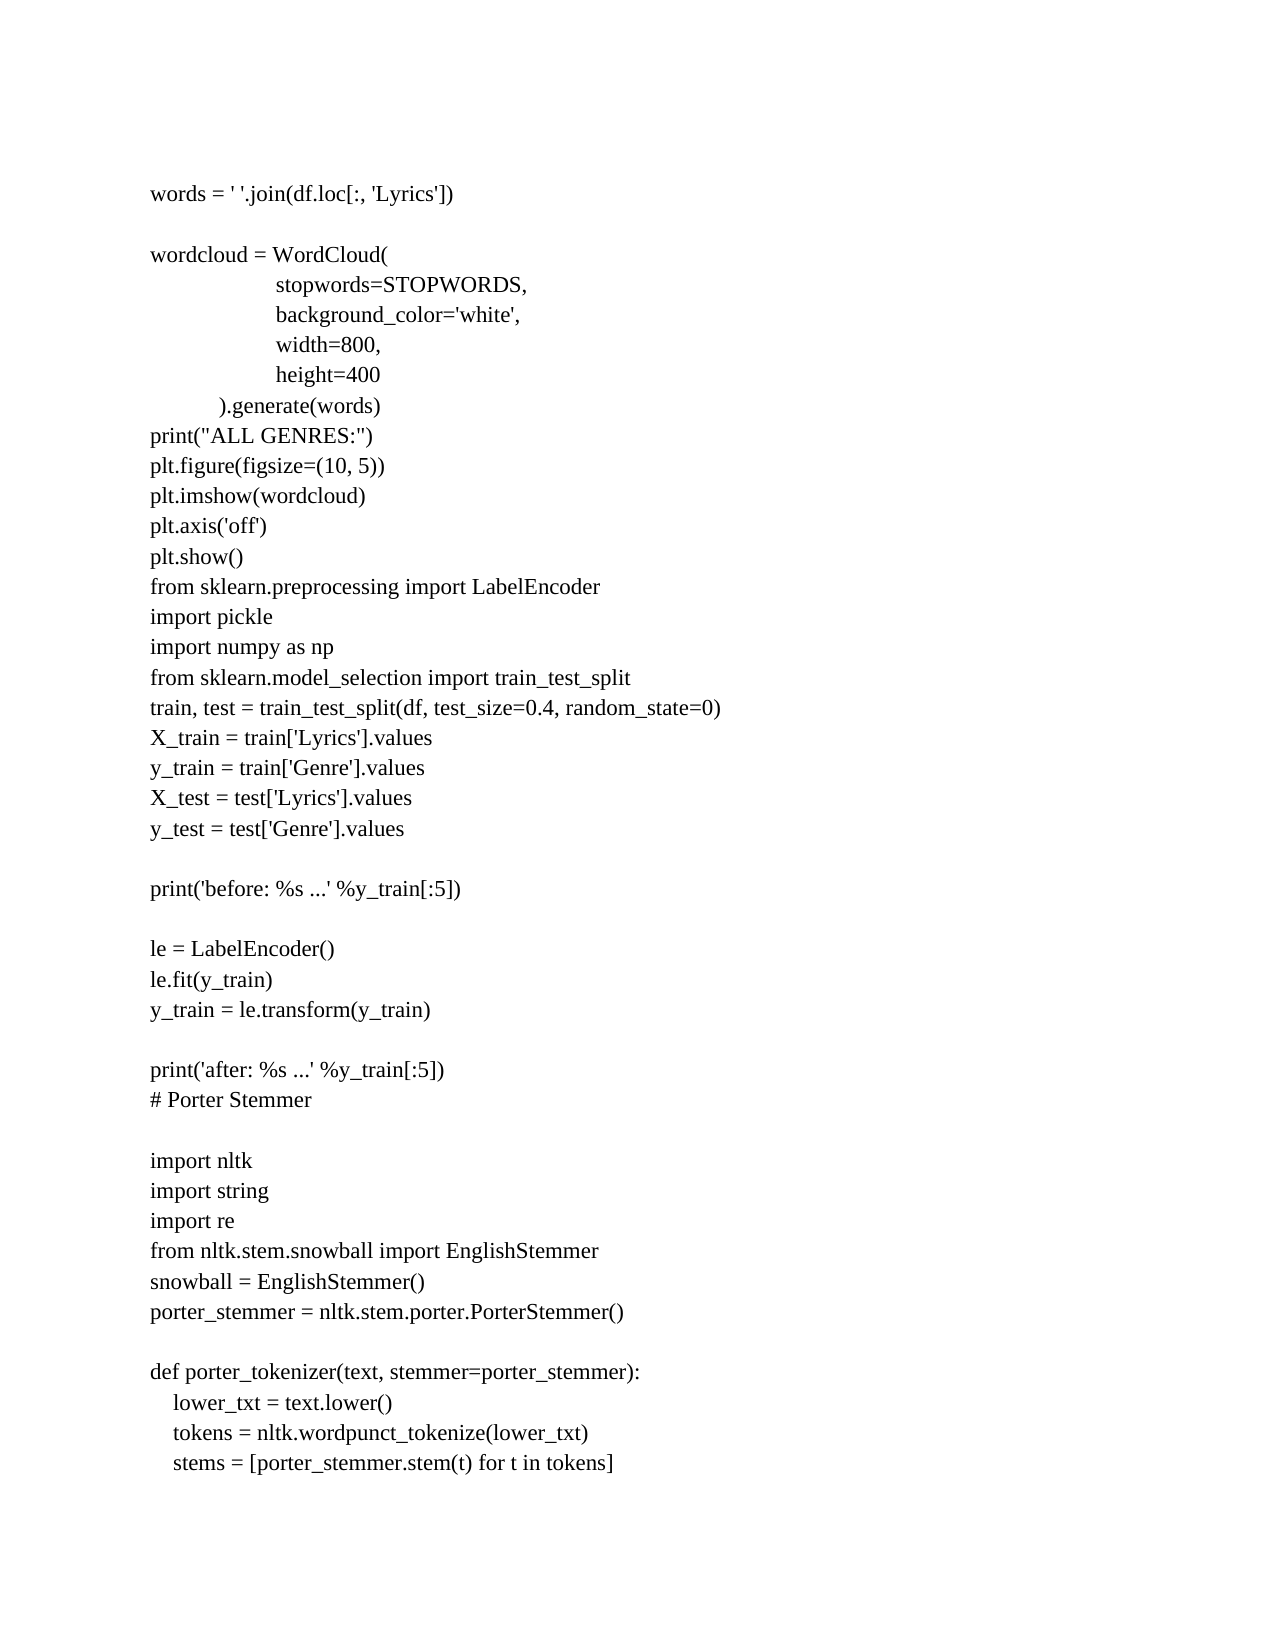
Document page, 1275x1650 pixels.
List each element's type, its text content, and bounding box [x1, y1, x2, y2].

text print('after: %s ...' %y_train[:5]) [150, 1056, 1125, 1083]
text from sklearn.preprocessing import LabelEncoder [150, 573, 1125, 599]
text print('before: %s ...' %y_train[:5]) [150, 875, 1125, 901]
text # Porter Stemmer [150, 1086, 1125, 1113]
text plt.show() [150, 543, 1125, 569]
text plt.figure(figsize=(10, 5)) [150, 452, 1125, 478]
text def porter_tokenizer(text, stemmer=porter_stemmer): [150, 1358, 1125, 1385]
text stopwords=STOPWORDS, [150, 271, 1125, 297]
text y_train = train['Genre'].values [150, 754, 1125, 781]
text print("ALL GENRES:") [150, 422, 1125, 448]
text ).generate(words) [150, 392, 1125, 418]
text words = ' '.join(df.loc[:, 'Lyrics']) [150, 180, 1125, 207]
text le.fit(y_train) [150, 966, 1125, 992]
text wordcloud = WordCloud( [150, 241, 1125, 267]
text from sklearn.model_selection import train_test_split [150, 663, 1125, 690]
text from nltk.stem.snowball import EnglishStemmer [150, 1237, 1125, 1264]
text background_color='white', [150, 301, 1125, 327]
text porter_stemmer = nltk.stem.porter.PorterStemmer() [150, 1298, 1125, 1324]
text tokens = nltk.wordpunct_tokenize(lower_txt) [150, 1419, 1125, 1445]
text import pickle [150, 603, 1125, 629]
text train, test = train_test_split(df, test_size=0.4, random_state=0) [150, 694, 1125, 720]
text width=800, [150, 331, 1125, 358]
text stems = [porter_stemmer.stem(t) for t in tokens] [150, 1449, 1125, 1475]
text plt.imshow(wordcloud) [150, 482, 1125, 509]
text import numpy as np [150, 633, 1125, 660]
text X_train = train['Lyrics'].values [150, 724, 1125, 750]
text import nltk [150, 1147, 1125, 1173]
text import string [150, 1177, 1125, 1203]
text lower_txt = text.lower() [150, 1388, 1125, 1415]
text y_train = le.transform(y_train) [150, 996, 1125, 1022]
text snowball = EnglishStemmer() [150, 1268, 1125, 1294]
text import re [150, 1207, 1125, 1234]
text y_test = test['Genre'].values [150, 814, 1125, 841]
text le = LabelEncoder() [150, 935, 1125, 962]
text X_test = test['Lyrics'].values [150, 784, 1125, 811]
text plt.axis('off') [150, 512, 1125, 539]
text height=400 [150, 361, 1125, 388]
